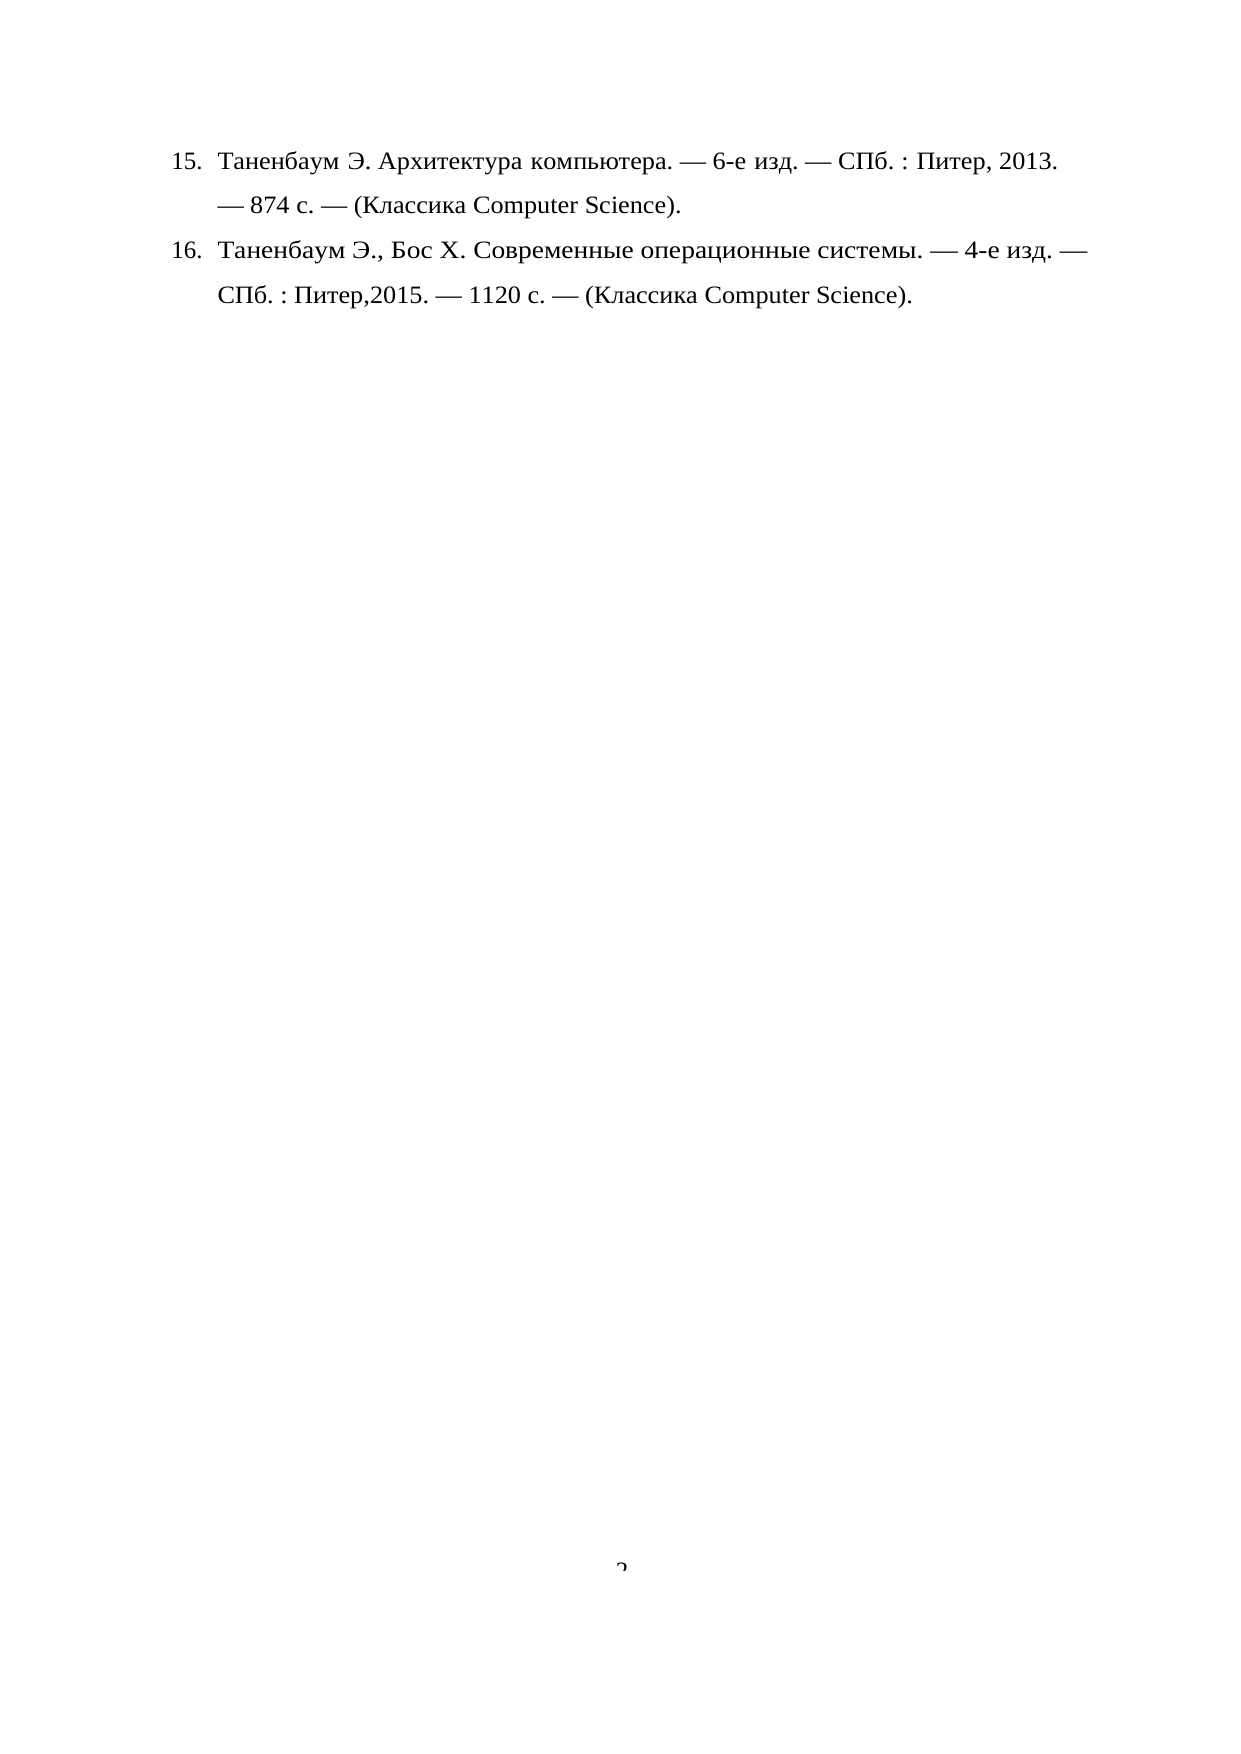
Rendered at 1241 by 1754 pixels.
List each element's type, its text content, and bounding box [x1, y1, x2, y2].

list Таненбаум Э., Бос Х. Современные операционные системы. — 4-е изд. — СПб. : Питер,2015. — 1120 с. — (Классика Computer Science). [171, 235, 1089, 309]
list Таненбаум Э. Архитектура компьютера. — 6-е изд. — СПб. : Питер, 2013. — 874 с. — (Классика Computer Science). [171, 146, 1089, 219]
